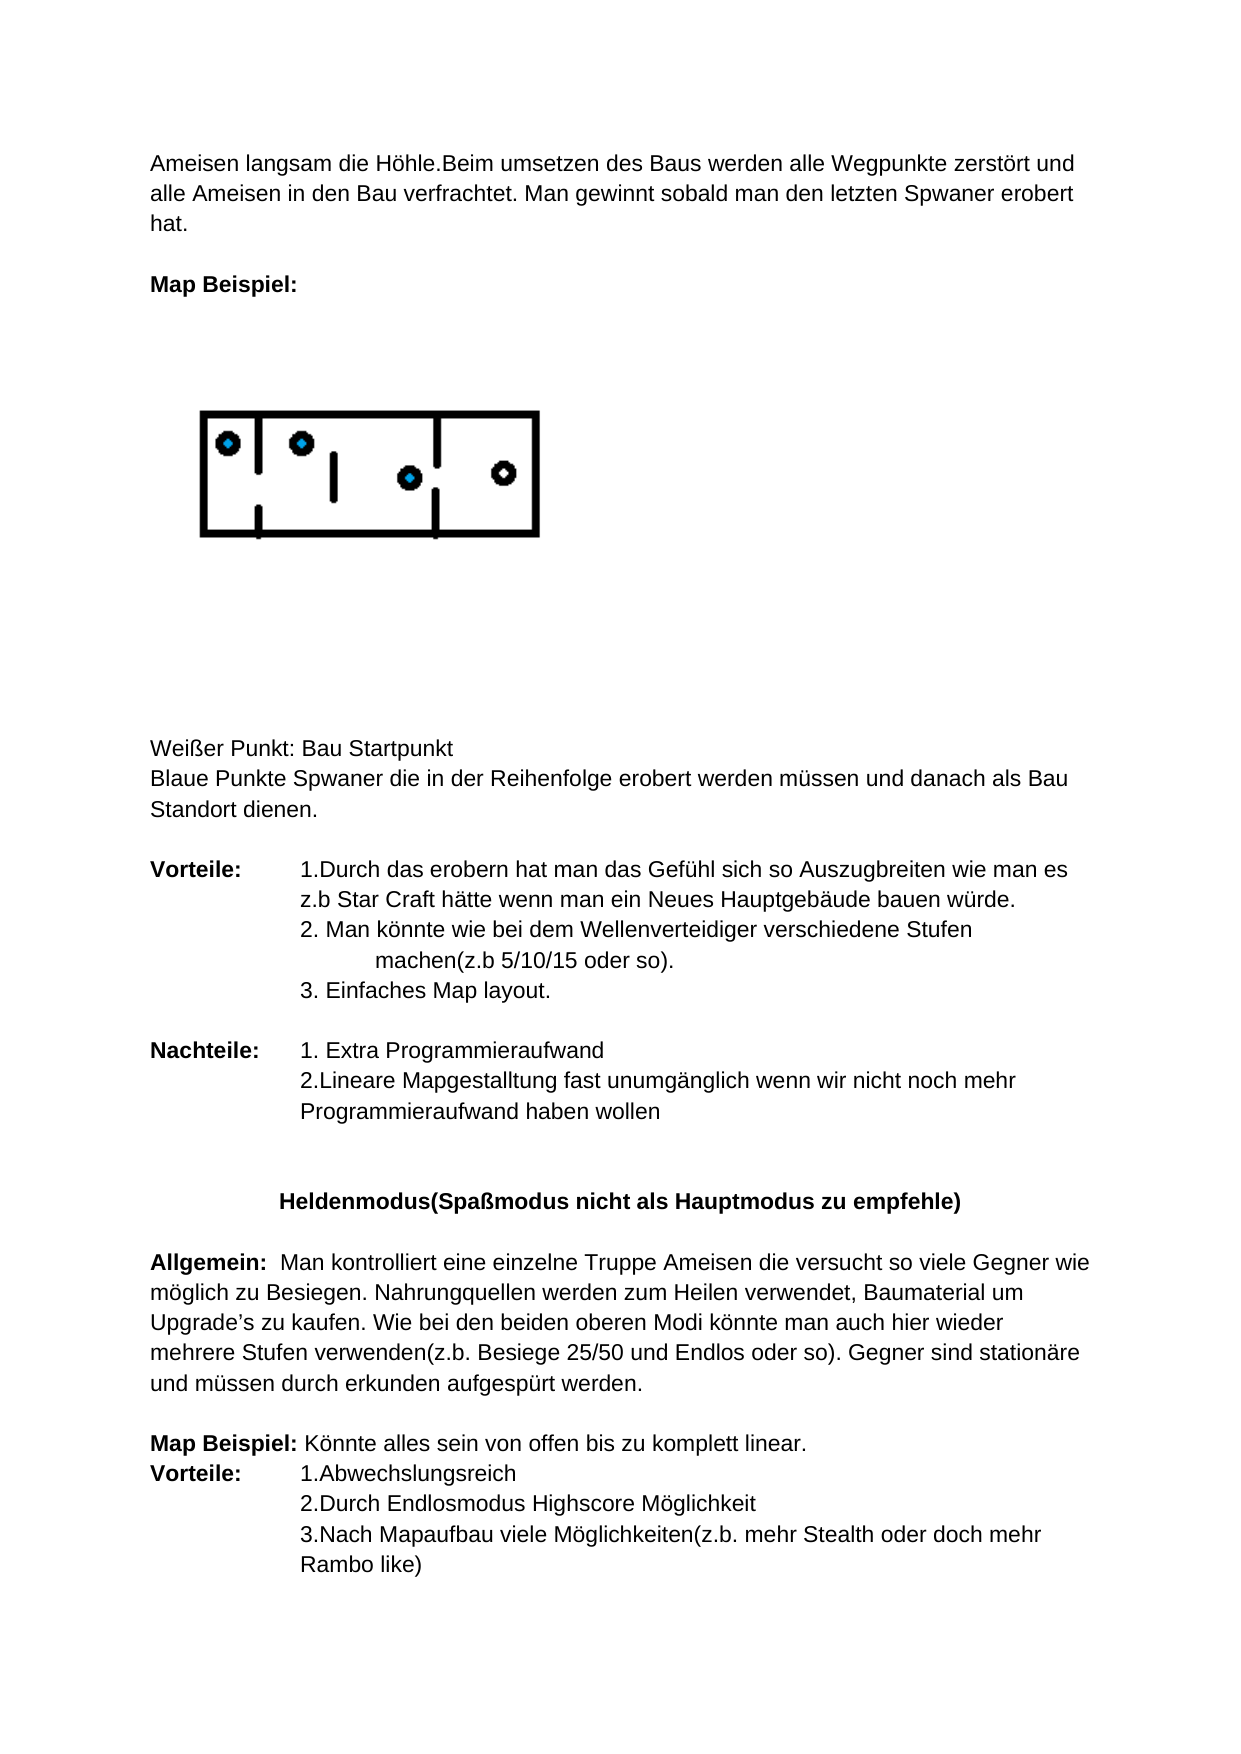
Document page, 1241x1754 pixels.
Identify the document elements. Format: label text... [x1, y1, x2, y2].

text Vorteile: 1.Durch das erobern hat man das Gefühl sich so Auszugbreiten wie man es z.b Star Craft hätte wenn man ein Neues Hauptgebäude bauen würde. [150, 856, 1090, 912]
text Map Beispiel: [150, 271, 1090, 297]
text Allgemein: Man kontrolliert eine einzelne Truppe Ameisen die versucht so viele Gegner wie möglich zu Besiegen. Nahrungquellen werden zum Heilen verwendet, Baumaterial um Upgrade’s zu kaufen. Wie bei den beiden oberen Modi könnte man auch hier wieder mehrere Stufen verwenden(z.b. Besiege 25/50 und Endlos oder so). Gegner sind stationäre und müssen durch erkunden aufgespürt werden. [150, 1249, 1090, 1396]
text Map Beispiel: Könnte alles sein von offen bis zu komplett linear. [150, 1430, 1090, 1456]
text Heldenmodus(Spaßmodus nicht als Hauptmodus zu empfehle) [150, 1188, 1090, 1214]
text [150, 150, 1090, 237]
text Blaue Punkte Spwaner die in der Reihenfolge erobert werden müssen und danach als Bau Standort dienen. [150, 765, 1090, 822]
text 2.Lineare Mapgestalltung fast unumgänglich wenn wir nicht noch mehr Programmieraufwand haben wollen [225, 1067, 1090, 1124]
text 3. Einfaches Map layout. [300, 977, 1090, 1003]
text 2.Durch Endlosmodus Highscore Möglichkeit [150, 1490, 1090, 1517]
text Nachteile: 1. Extra Programmieraufwand [150, 1037, 1090, 1063]
text Vorteile: 1.Abwechslungsreich [150, 1460, 1090, 1486]
text Weißer Punkt: Bau Startpunkt [150, 735, 1090, 761]
picture [150, 331, 550, 732]
text 3.Nach Mapaufbau viele Möglichkeiten(z.b. mehr Stealth oder doch mehr Rambo like) [225, 1521, 1090, 1577]
text 2. Man könnte wie bei dem Wellenverteidiger verschiedene Stufen machen(z.b 5/10/15 oder so). [300, 916, 1090, 973]
